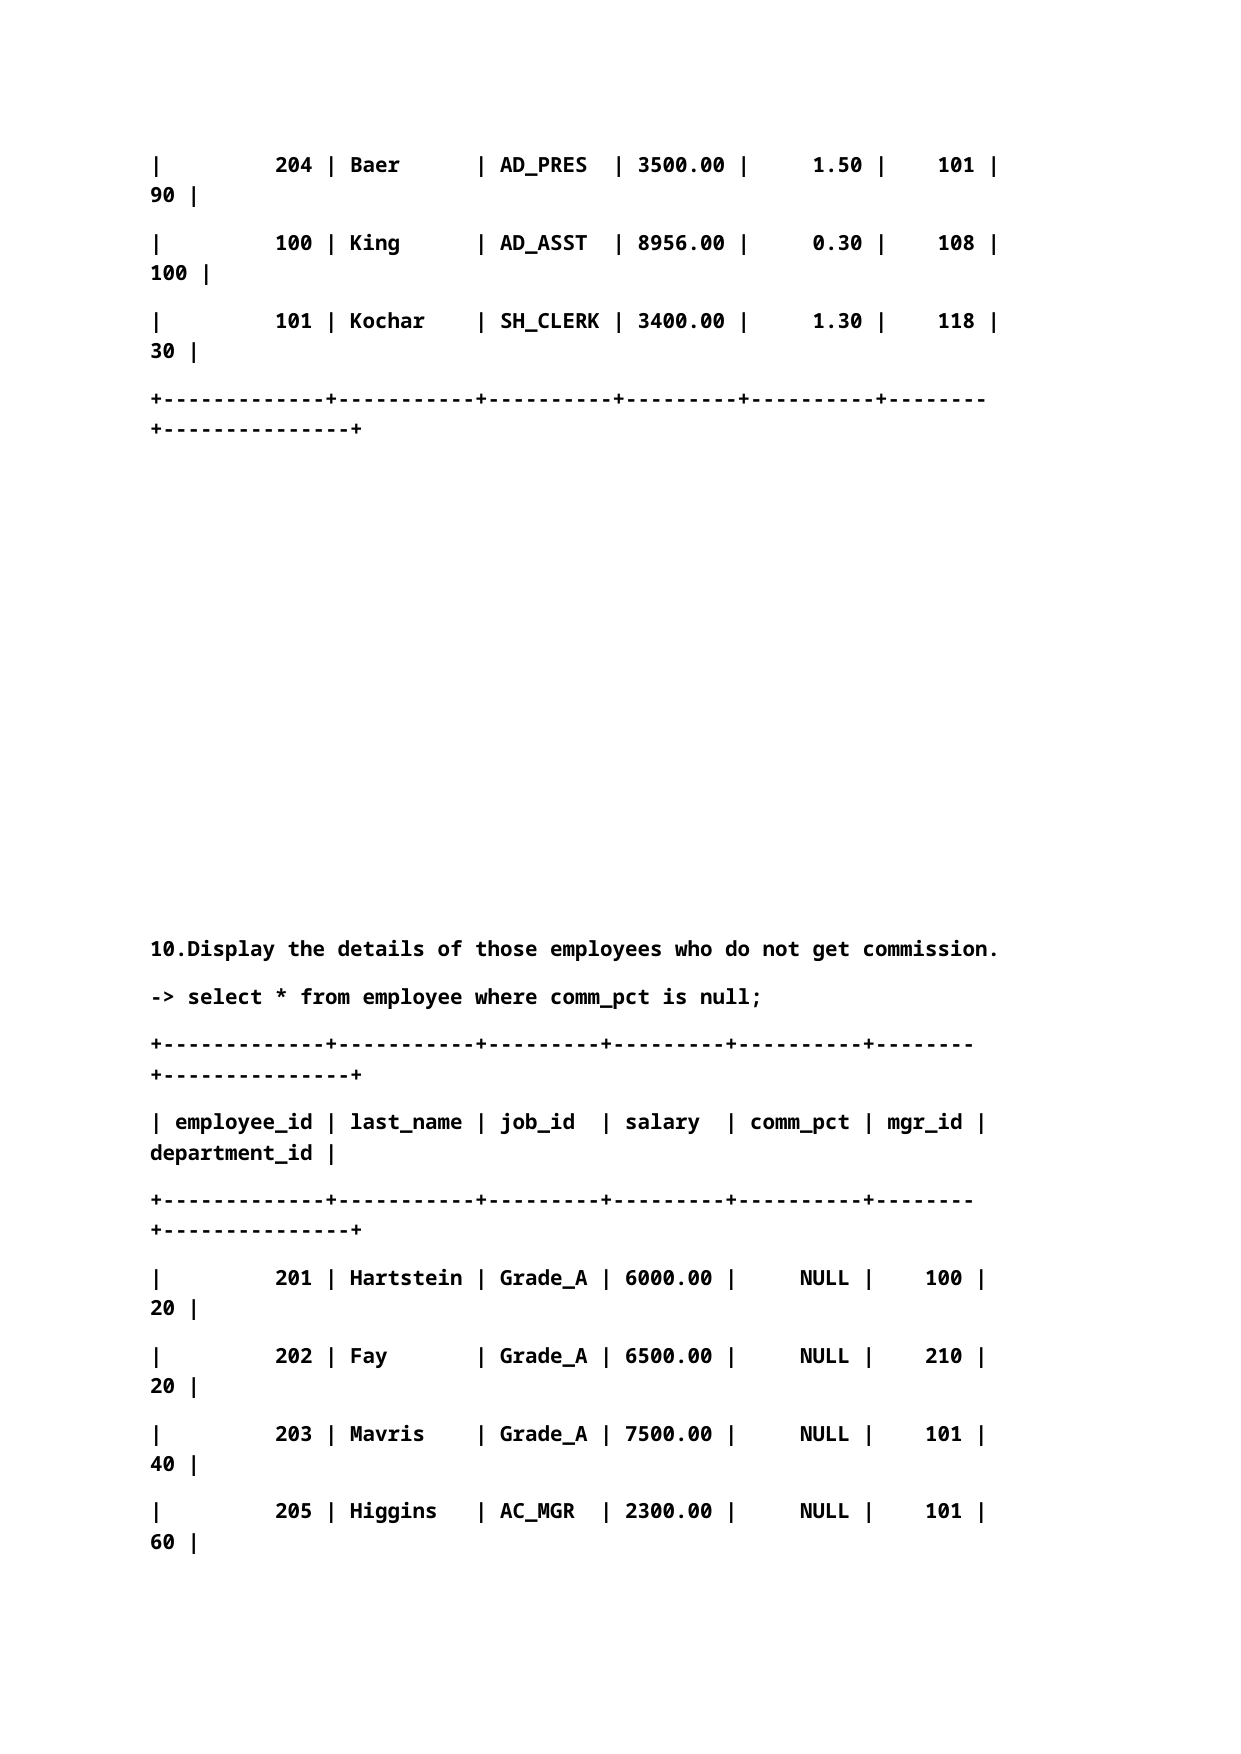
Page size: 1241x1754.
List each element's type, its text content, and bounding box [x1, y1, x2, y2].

text | 202 | Fay | Grade_A | 6500.00 | NULL | 210 | 20 | [150, 1341, 1090, 1400]
text 10.Display the details of those employees who do not get commission. [150, 934, 1090, 963]
text | 204 | Baer | AD_PRES | 3500.00 | 1.50 | 101 | 90 | [150, 150, 1090, 209]
text | employee_id | last_name | job_id | salary | comm_pct | mgr_id | department_id | [150, 1107, 1090, 1166]
text | 201 | Hartstein | Grade_A | 6000.00 | NULL | 100 | 20 | [150, 1263, 1090, 1322]
text | 203 | Mavris | Grade_A | 7500.00 | NULL | 101 | 40 | [150, 1419, 1090, 1478]
text -> select * from employee where comm_pct is null; [150, 982, 1090, 1010]
text +-------------+-----------+----------+---------+----------+--------+---------------+ [150, 384, 1090, 443]
text | 101 | Kochar | SH_CLERK | 3400.00 | 1.30 | 118 | 30 | [150, 306, 1090, 365]
text +-------------+-----------+---------+---------+----------+--------+---------------+ [150, 1029, 1090, 1088]
text | 205 | Higgins | AC_MGR | 2300.00 | NULL | 101 | 60 | [150, 1497, 1090, 1556]
text | 100 | King | AD_ASST | 8956.00 | 0.30 | 108 | 100 | [150, 228, 1090, 287]
text +-------------+-----------+---------+---------+----------+--------+---------------+ [150, 1185, 1090, 1244]
